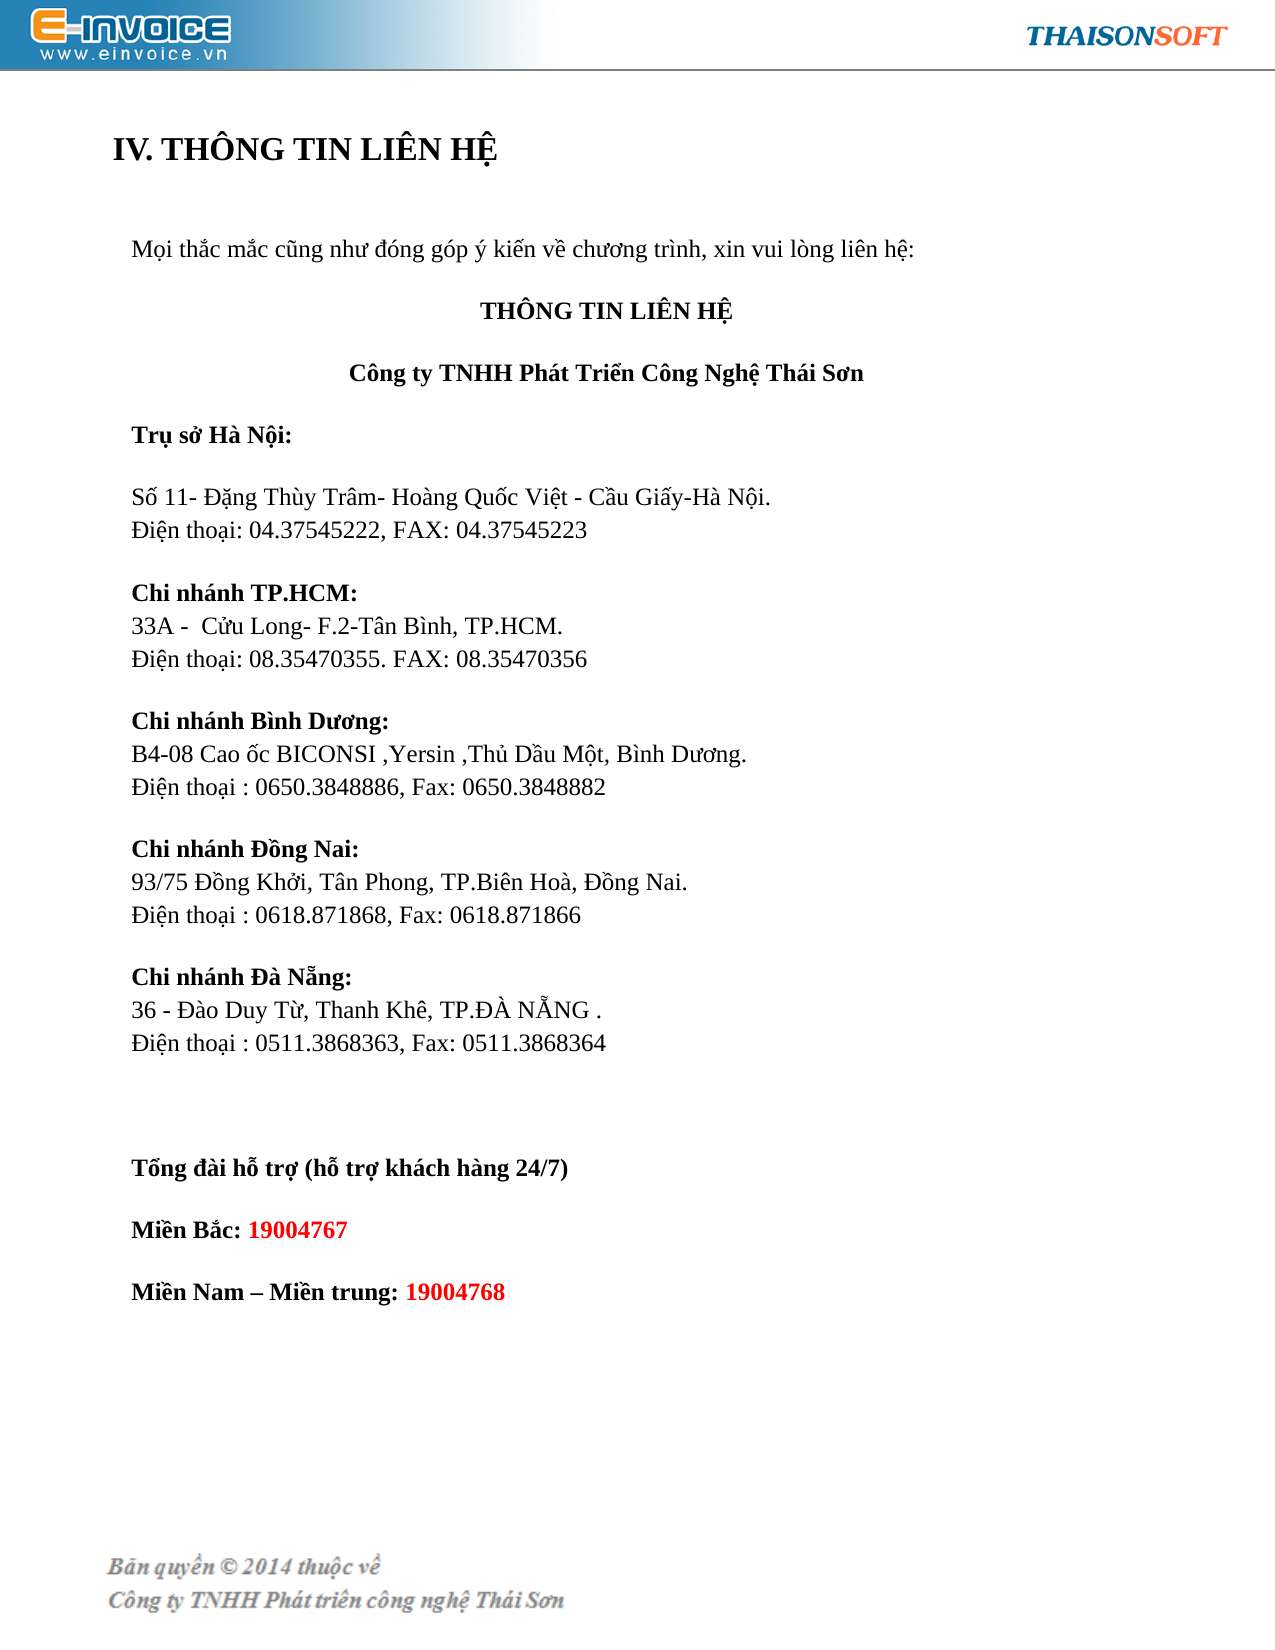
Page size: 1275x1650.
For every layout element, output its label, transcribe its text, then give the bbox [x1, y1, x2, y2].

subtitle IV. THÔNG TIN LIÊN HỆ [112, 129, 1157, 167]
text Tổng đài hỗ trợ (hỗ trợ khách hàng 24/7) [131, 1153, 1082, 1182]
text Chi nhánh Đà Nẵng: 36 - Đào Duy Từ, Thanh Khê, TP.ĐÀ NẴNG . Điện thoại : 0511.3868363, Fax: 0511.3868364 [131, 962, 1082, 1057]
text Công ty TNHH Phát Triển Công Nghệ Thái Sơn [131, 358, 1082, 387]
text Miền Bắc: 19004767 [131, 1215, 1082, 1244]
text Miền Nam – Miền trung: 19004768 [131, 1277, 1082, 1306]
text Trụ sở Hà Nội: [131, 420, 1082, 449]
text Chi nhánh TP.HCM: 33A - Cửu Long- F.2-Tân Bình, TP.HCM. Điện thoại: 08.35470355. FAX: 08.35470356 [131, 578, 1082, 672]
list Mọi thắc mắc cũng như đóng góp ý kiến về chương trình, xin vui lòng liên hệ: [131, 234, 1157, 263]
text Chi nhánh Bình Dương: B4-08 Cao ốc BICONSI ,Yersin ,Thủ Dầu Một, Bình Dương. Điện thoại : 0650.3848886, Fax: 0650.3848882 [131, 706, 1082, 801]
picture [0, 0, 1262, 69]
text THÔNG TIN LIÊN HỆ [131, 296, 1082, 325]
text Chi nhánh Đồng Nai: 93/75 Đồng Khởi, Tân Phong, TP.Biên Hoà, Đồng Nai. Điện thoại : 0618.871868, Fax: 0618.871866 [131, 834, 1082, 929]
text Số 11- Đặng Thùy Trâm- Hoàng Quốc Việt - Cầu Giấy-Hà Nội. Điện thoại: 04.37545222, FAX: 04.37545223 [131, 482, 1082, 544]
picture [65, 1549, 1022, 1621]
